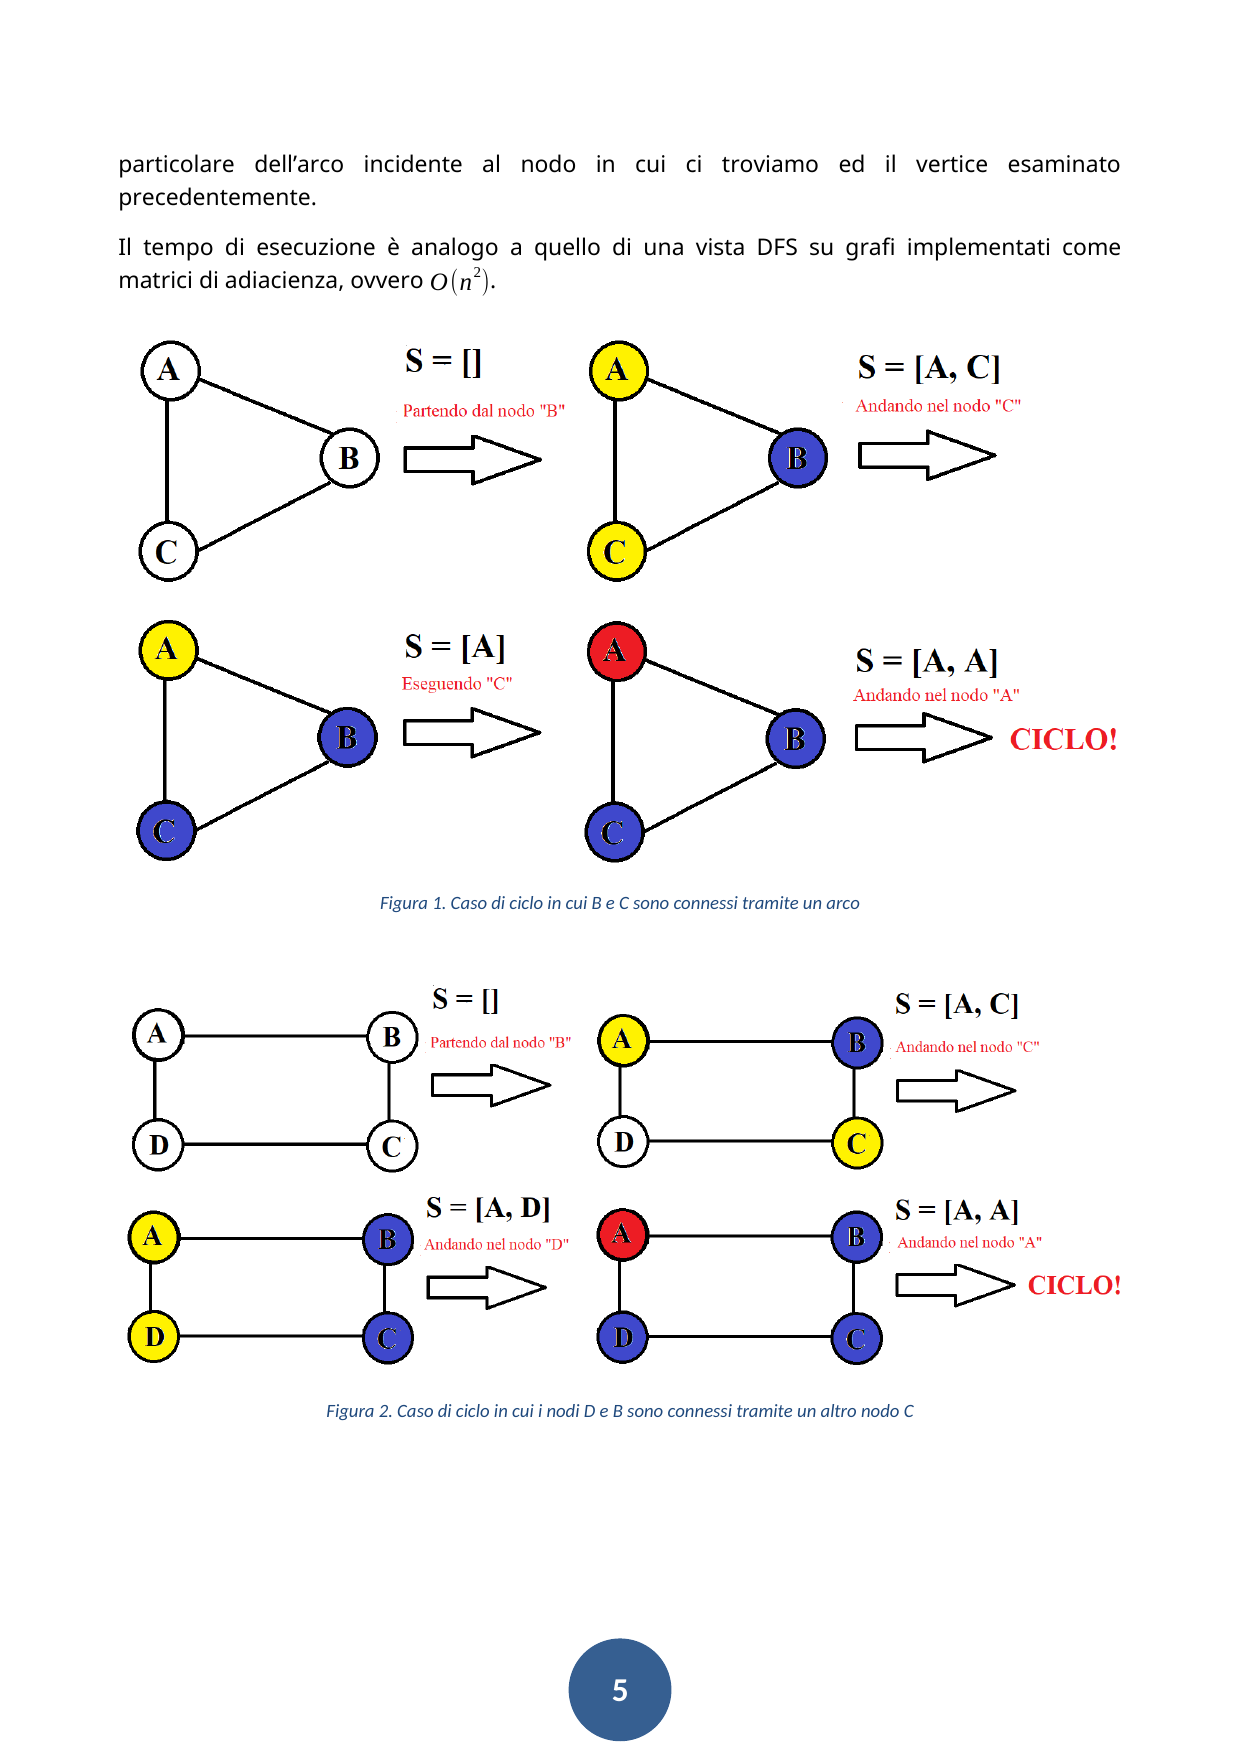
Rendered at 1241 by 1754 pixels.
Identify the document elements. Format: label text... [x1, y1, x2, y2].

text Il tempo di esecuzione è analogo a quello di una vista DFS su grafi implementati come matrici di adiacienza, ovvero . [118, 231, 1122, 297]
picture [118, 315, 1123, 873]
picture [118, 978, 1123, 1379]
text Figura 1. Caso di ciclo in cui B e C sono connessi tramite un arco [118, 891, 1122, 914]
text Figura 2. Caso di ciclo in cui i nodi D e B sono connessi tramite un altro nodo C [118, 1400, 1122, 1423]
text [118, 148, 1122, 212]
